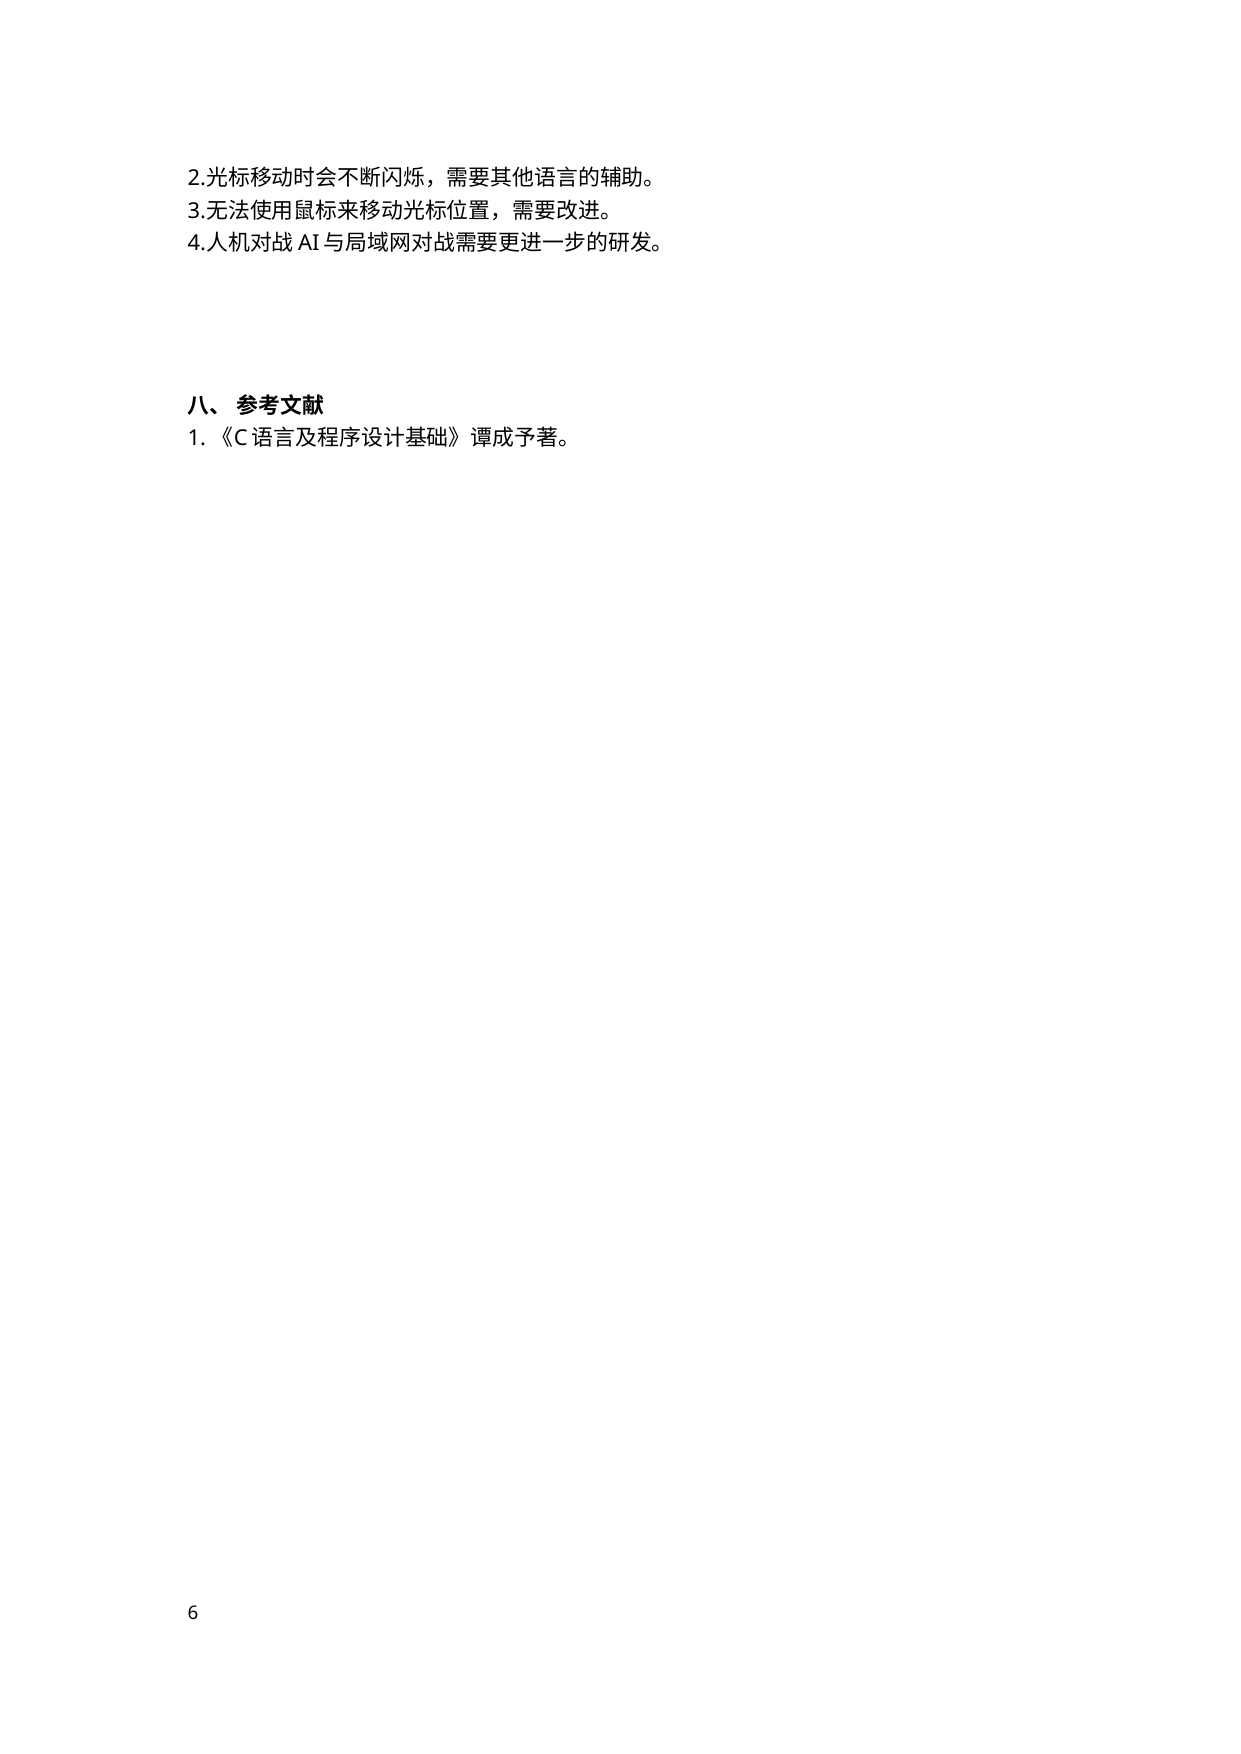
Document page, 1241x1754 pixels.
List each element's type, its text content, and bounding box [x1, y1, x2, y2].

text 1. 《C语言及程序设计基础》谭成予著。 [187, 420, 1053, 452]
text 八、 参考文献 [187, 387, 1053, 420]
text 2.光标移动时会不断闪烁，需要其他语言的辅助。 [187, 160, 1053, 192]
text 3.无法使用鼠标来移动光标位置，需要改进。 [187, 192, 1053, 225]
text 4.人机对战AI与局域网对战需要更进一步的研发。 [187, 225, 1053, 257]
